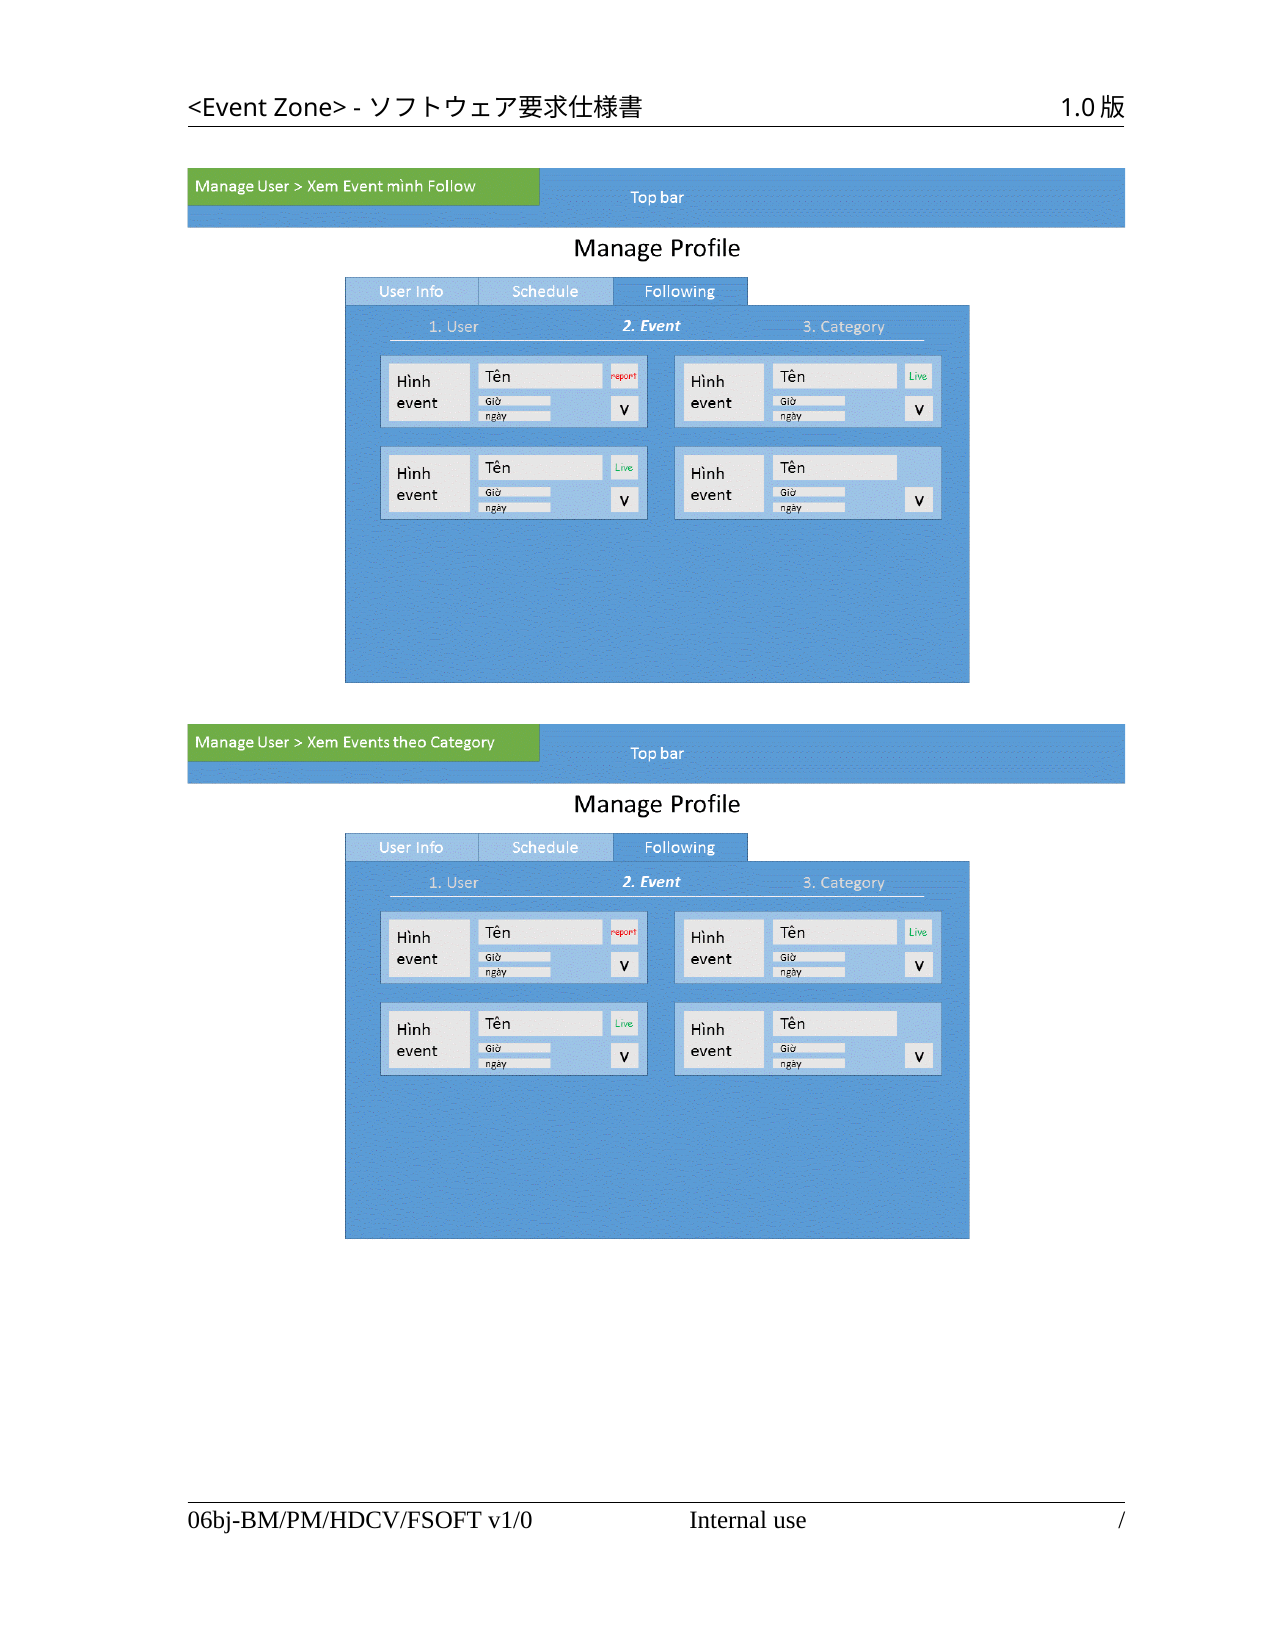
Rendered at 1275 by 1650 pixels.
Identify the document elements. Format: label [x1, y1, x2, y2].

picture [187, 168, 1125, 696]
picture [187, 724, 1125, 1252]
